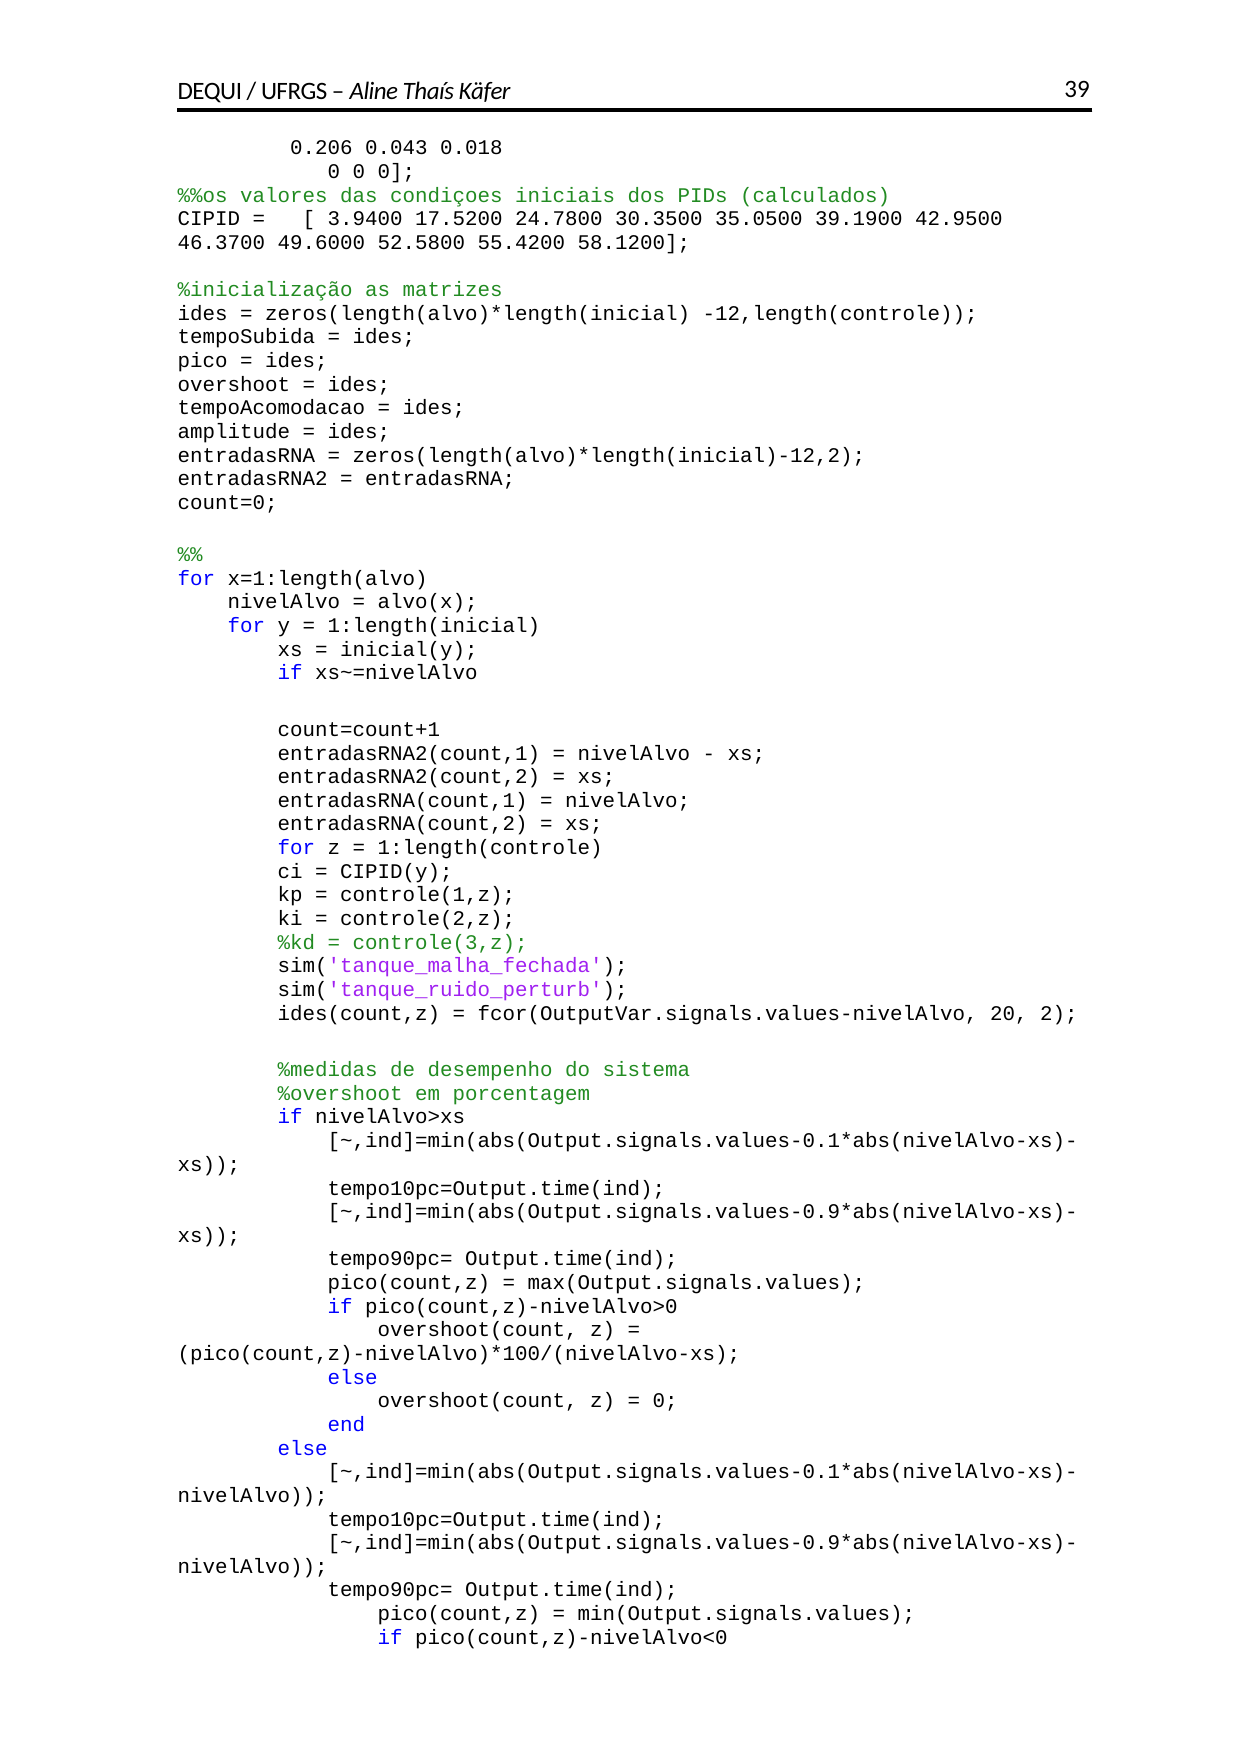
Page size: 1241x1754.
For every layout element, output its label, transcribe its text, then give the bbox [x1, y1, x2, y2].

text tempo90pc= Output.time(ind); [177, 1248, 1092, 1272]
text xs = inicial(y); [177, 638, 1092, 662]
text if nivelAlvo>xs [177, 1107, 1092, 1130]
text for y = 1:length(inicial) [177, 615, 1092, 638]
text if pico(count,z)-nivelAlvo<0 [177, 1627, 1092, 1650]
text %medidas de desempenho do sistema [177, 1059, 1092, 1083]
text sim('tanque_malha_fechada'); [177, 955, 1092, 979]
text kp = controle(1,z); [177, 884, 1092, 908]
text [~,ind]=min(abs(Output.signals.values-0.9*abs(nivelAlvo-xs)-xs)); [177, 1201, 1092, 1248]
text ci = CIPID(y); [177, 861, 1092, 884]
text entradasRNA2(count,1) = nivelAlvo - xs; [177, 742, 1092, 766]
text pico = ides; [177, 350, 1092, 374]
text entradasRNA = zeros(length(alvo)*length(inicial)-12,2); [177, 445, 1092, 468]
text ides = zeros(length(alvo)*length(inicial) -12,length(controle)); [177, 303, 1092, 326]
text 0 0 0]; [177, 161, 1092, 184]
text entradasRNA(count,1) = nivelAlvo; [177, 790, 1092, 813]
text count=count+1 [177, 719, 1092, 742]
text [~,ind]=min(abs(Output.signals.values-0.9*abs(nivelAlvo-xs)-nivelAlvo)); [177, 1532, 1092, 1579]
text if pico(count,z)-nivelAlvo>0 [177, 1296, 1092, 1319]
text ki = controle(2,z); [177, 908, 1092, 932]
text tempo10pc=Output.time(ind); [177, 1177, 1092, 1201]
text sim('tanque_ruido_perturb'); [177, 979, 1092, 1003]
text %kd = controle(3,z); [177, 932, 1092, 955]
text [~,ind]=min(abs(Output.signals.values-0.1*abs(nivelAlvo-xs)-nivelAlvo)); [177, 1461, 1092, 1508]
text entradasRNA2 = entradasRNA; [177, 468, 1092, 492]
text count=0; [177, 492, 1092, 516]
text entradasRNA(count,2) = xs; [177, 813, 1092, 837]
text overshoot = ides; [177, 374, 1092, 397]
text end [177, 1414, 1092, 1438]
text tempo90pc= Output.time(ind); [177, 1579, 1092, 1603]
text %%os valores das condiçoes iniciais dos PIDs (calculados) [177, 184, 1092, 208]
text else [177, 1438, 1092, 1461]
text [~,ind]=min(abs(Output.signals.values-0.1*abs(nivelAlvo-xs)-xs)); [177, 1130, 1092, 1177]
text pico(count,z) = max(Output.signals.values); [177, 1272, 1092, 1296]
text %% [177, 544, 1092, 568]
text for z = 1:length(controle) [177, 837, 1092, 861]
text nivelAlvo = alvo(x); [177, 591, 1092, 615]
text tempo10pc=Output.time(ind); [177, 1508, 1092, 1532]
text overshoot(count, z) = 0; [177, 1390, 1092, 1414]
text tempoAcomodacao = ides; [177, 397, 1092, 421]
text else [177, 1367, 1092, 1390]
text CIPID = [ 3.9400 17.5200 24.7800 30.3500 35.0500 39.1900 42.9500 46.3700 49.6000 52.5800 55.4200 58.1200]; [177, 208, 1092, 256]
text tempoSubida = ides; [177, 326, 1092, 350]
text amplitude = ides; [177, 421, 1092, 445]
text ides(count,z) = fcor(OutputVar.signals.values-nivelAlvo, 20, 2); [177, 1003, 1092, 1026]
text if xs~=nivelAlvo [177, 662, 1092, 686]
text for x=1:length(alvo) [177, 568, 1092, 591]
text entradasRNA2(count,2) = xs; [177, 766, 1092, 790]
text pico(count,z) = min(Output.signals.values); [177, 1603, 1092, 1627]
text overshoot(count, z) = (pico(count,z)-nivelAlvo)*100/(nivelAlvo-xs); [177, 1319, 1092, 1367]
text %overshoot em porcentagem [177, 1083, 1092, 1107]
text 0.206 0.043 0.018 [177, 137, 1092, 161]
text %inicialização as matrizes [177, 279, 1092, 303]
